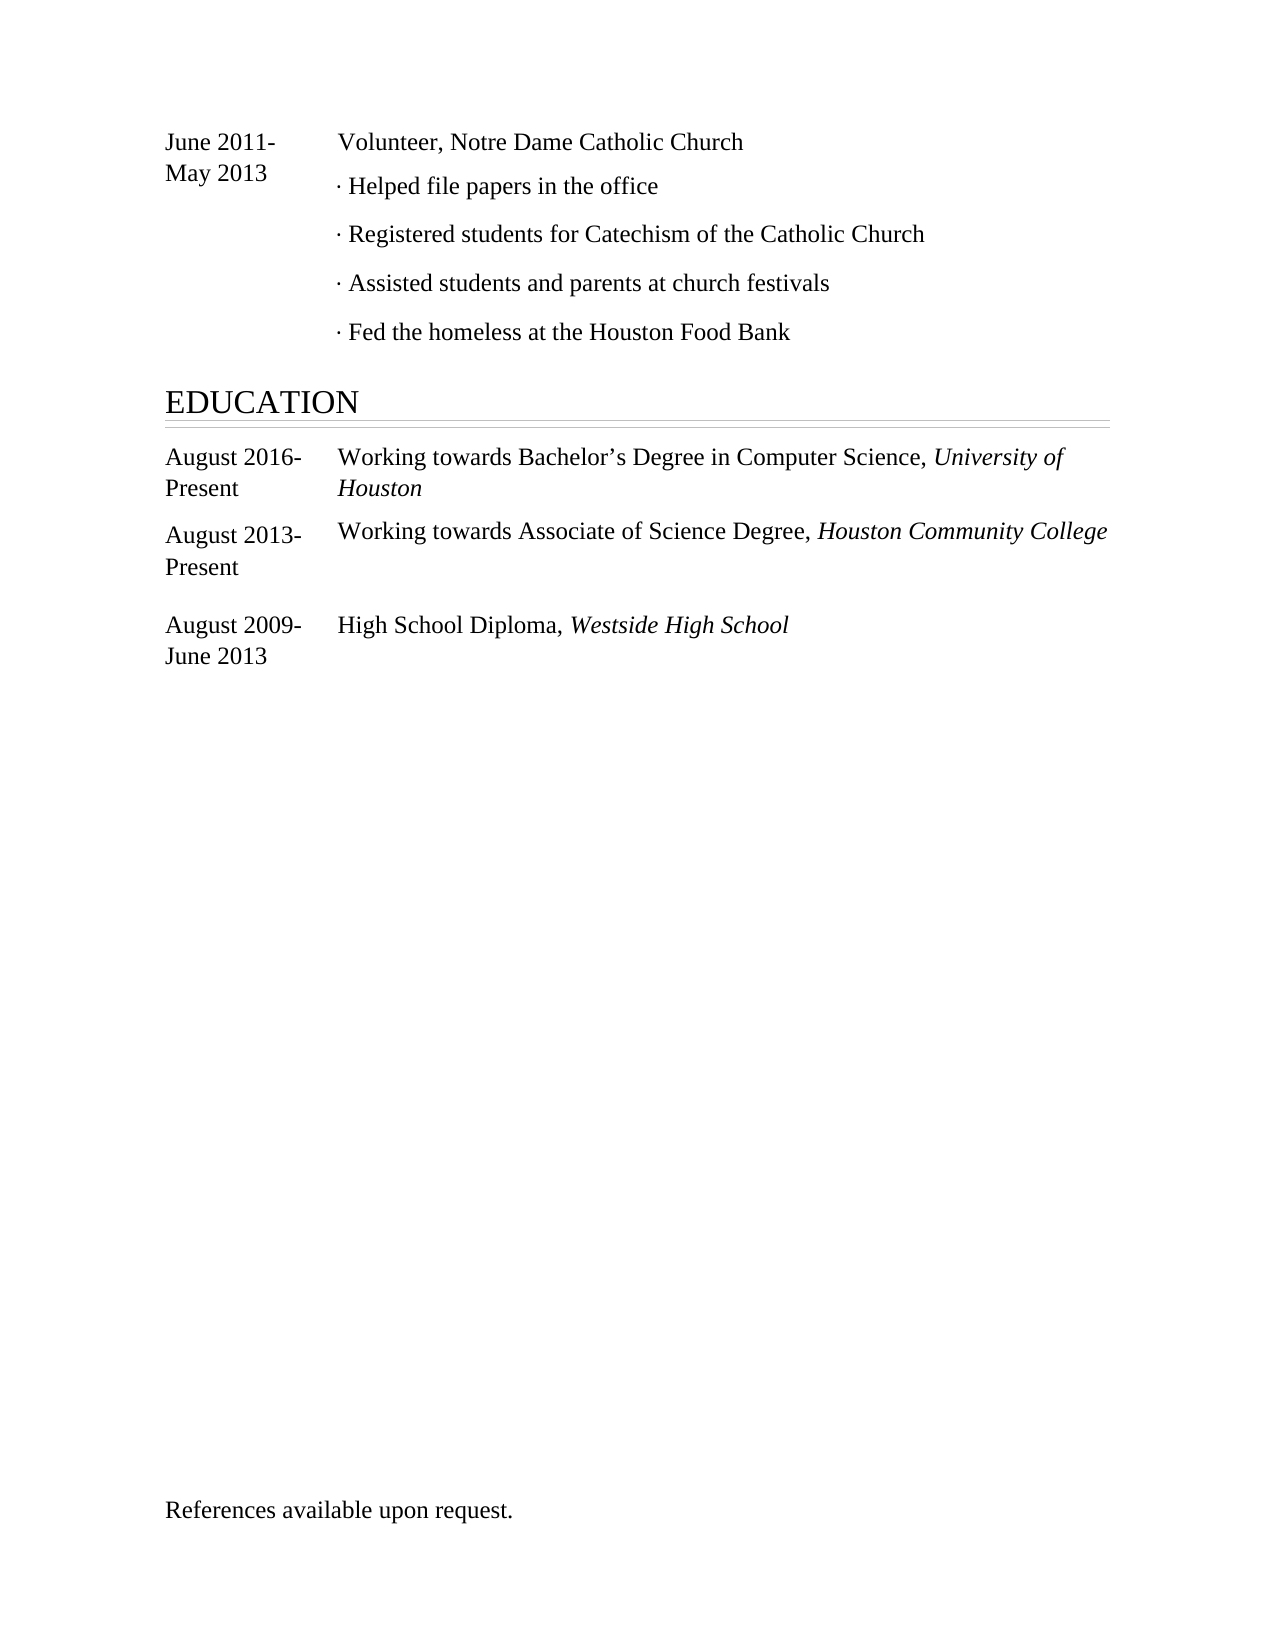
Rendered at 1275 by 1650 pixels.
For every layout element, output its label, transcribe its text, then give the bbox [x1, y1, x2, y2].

table_header [165, 421, 337, 426]
table_cell Working towards Bachelor’s Degree in Computer Science, University of Houston Working towards Associate of Science Degree, Houston Community College [338, 428, 1110, 595]
table_cell August 2016- Present August 2013- Present [165, 428, 337, 595]
text References available upon request. [165, 1495, 1110, 1524]
table_header [338, 421, 1110, 426]
subtitle Education [165, 386, 1110, 420]
